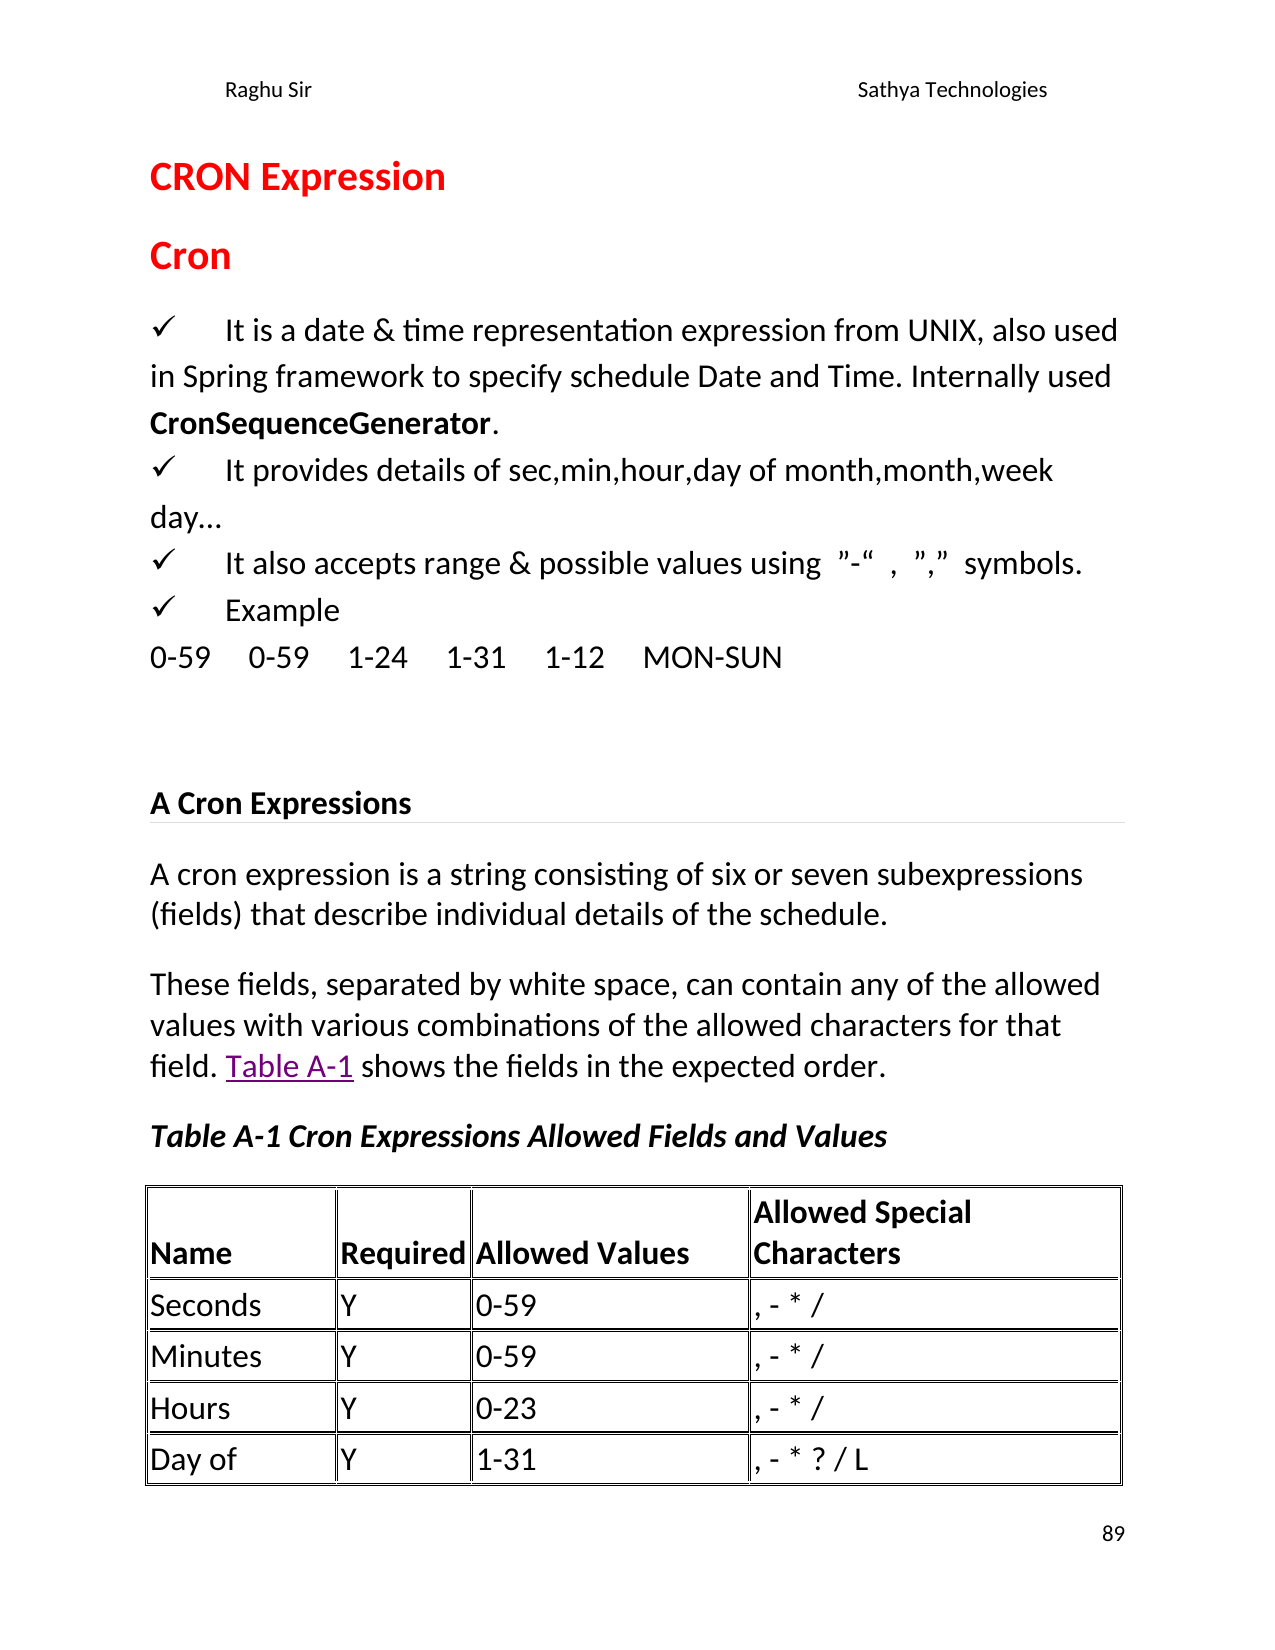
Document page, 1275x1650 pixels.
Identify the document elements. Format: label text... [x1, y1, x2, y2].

table_cell 0-59 [473, 1280, 748, 1328]
list 0-59 0-59 1-24 1-31 1-12 MON-SUN [150, 636, 1125, 677]
list It also accepts range & possible values using ”-“ , ”,” symbols. [150, 542, 1125, 583]
table_cell , - * ? / L [750, 1431, 1120, 1483]
text Cron [150, 229, 1125, 280]
table_cell Seconds [146, 1277, 337, 1328]
table_cell Minutes [148, 1328, 335, 1380]
text A cron expression is a string consisting of six or seven subexpressions (fields) that describe individual details of the schedule. [150, 853, 1125, 934]
text These fields, separated by white space, can contain any of the allowed values with various combinations of the allowed characters for that field. Table A-1 shows the fields in the expected order. [150, 963, 1125, 1086]
table_cell 0-59 [473, 1332, 748, 1380]
text A Cron Expressions [150, 782, 1125, 822]
table_header Allowed Special Characters [750, 1188, 1120, 1277]
text CRON Expression [150, 150, 1125, 201]
list Example [150, 589, 1125, 630]
table_cell Y [338, 1280, 470, 1328]
table_header Allowed Values [472, 1188, 749, 1277]
table_header Required [337, 1188, 472, 1277]
table_cell , - * / [750, 1277, 1121, 1328]
table_cell Hours [146, 1380, 337, 1431]
table_cell 1-31 [472, 1435, 749, 1483]
table_header Name [148, 1188, 337, 1277]
text Table A-1 Cron Expressions Allowed Fields and Values [150, 1115, 1125, 1155]
table_cell Y [337, 1435, 472, 1483]
table_cell , - * / [751, 1328, 1120, 1380]
list It provides details of sec,min,hour,day of month,month,week day… [150, 449, 1125, 536]
list It is a date & time representation expression from UNIX, also used in Spring framework to specify schedule Date and Time. Internally used CronSequenceGenerator. [150, 308, 1125, 443]
table_cell Y [338, 1332, 470, 1380]
table_cell , - * / [750, 1380, 1121, 1431]
table_cell 0-23 [473, 1383, 748, 1431]
table_cell Y [338, 1383, 470, 1431]
table_cell Day of month [148, 1431, 337, 1483]
